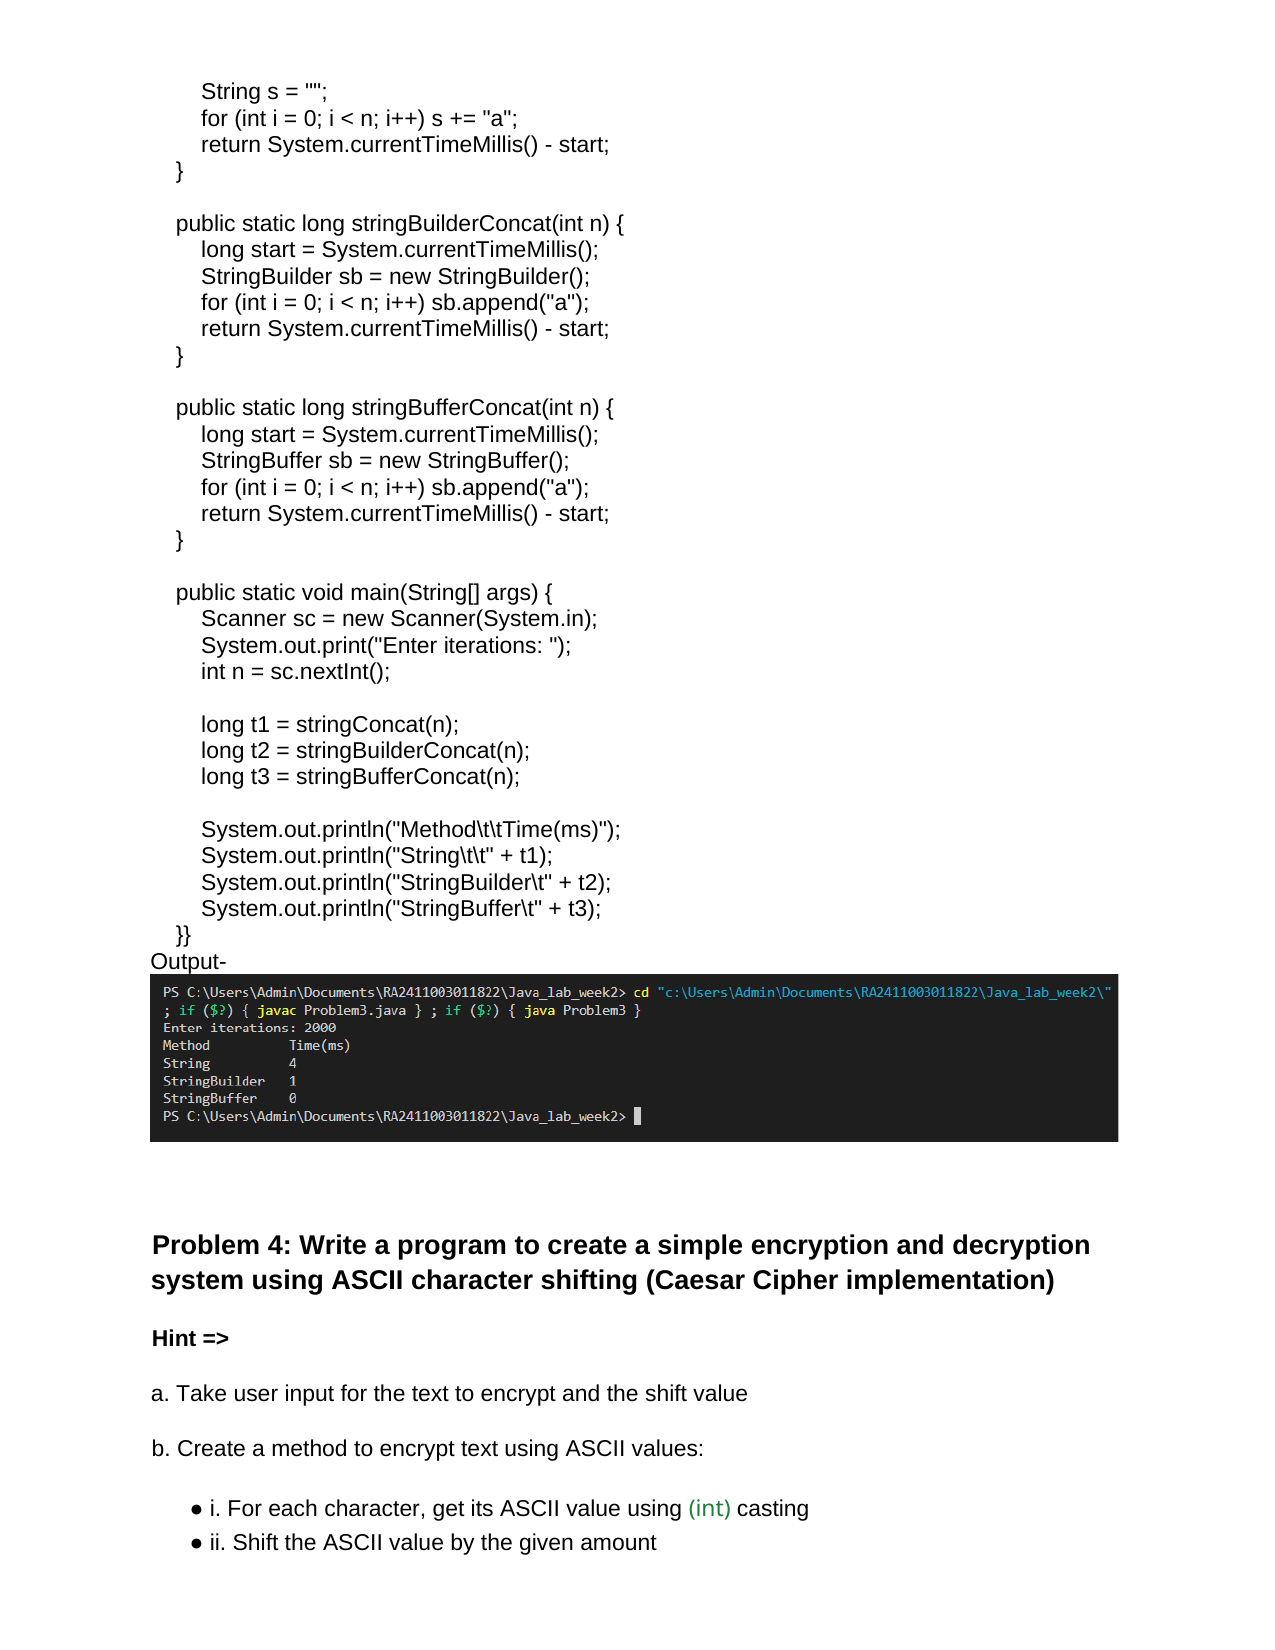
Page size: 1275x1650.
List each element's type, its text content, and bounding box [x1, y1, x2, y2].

text String s = ""; [150, 78, 1118, 104]
text ● ii. Shift the ASCII value by the given amount [189, 1528, 1118, 1555]
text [150, 236, 1118, 263]
text return System.currentTimeMillis() - start; [150, 315, 1118, 342]
text long t1 = stringConcat(n); [150, 711, 1118, 737]
text } [150, 342, 1118, 368]
text long t3 = stringBufferConcat(n); [150, 763, 1118, 790]
text } [150, 157, 1118, 183]
text for (int i = 0; i < n; i++) s += "a"; [150, 104, 1118, 131]
text for (int i = 0; i < n; i++) sb.append("a"); [150, 473, 1118, 500]
text StringBuffer sb = new StringBuffer(); [150, 447, 1118, 473]
text a. Take user input for the text to encrypt and the shift value [151, 1379, 1118, 1406]
picture [150, 974, 1119, 1142]
text Output- [150, 948, 1118, 974]
text long t2 = stringBuilderConcat(n); [150, 737, 1118, 763]
text System.out.println("String\t\t" + t1); [150, 842, 1118, 869]
text return System.currentTimeMillis() - start; [150, 500, 1118, 526]
text public static long stringBuilderConcat(int n) { [150, 210, 1118, 236]
text public static long stringBufferConcat(int n) { [150, 394, 1118, 421]
text System.out.println("StringBuilder\t" + t2); [150, 869, 1118, 895]
text System.out.print("Enter iterations: "); [150, 632, 1118, 658]
text b. Create a method to encrypt text using ASCII values: [151, 1434, 1118, 1461]
text for (int i = 0; i < n; i++) sb.append("a"); [150, 289, 1118, 315]
text }} [150, 921, 1118, 948]
text long start = System.currentTimeMillis(); [150, 421, 1118, 447]
text Scanner sc = new Scanner(System.in); [150, 605, 1118, 632]
text Problem 4: Write a program to create a simple encryption and decryption system using ASCII character shifting (Caesar Cipher implementation) [151, 1229, 1094, 1295]
text Hint => [152, 1325, 1118, 1351]
text System.out.println("StringBuffer\t" + t3); [150, 895, 1118, 921]
text return System.currentTimeMillis() - start; [150, 131, 1118, 157]
text int n = sc.nextInt(); [150, 658, 1118, 684]
text System.out.println("Method\t\tTime(ms)"); [150, 816, 1118, 842]
text StringBuilder sb = new StringBuilder(); [150, 263, 1118, 289]
text ● i. For each character, get its ASCII value using (int) casting [189, 1492, 1118, 1523]
text public static void main(String[] args) { [150, 579, 1118, 605]
text } [150, 526, 1118, 552]
